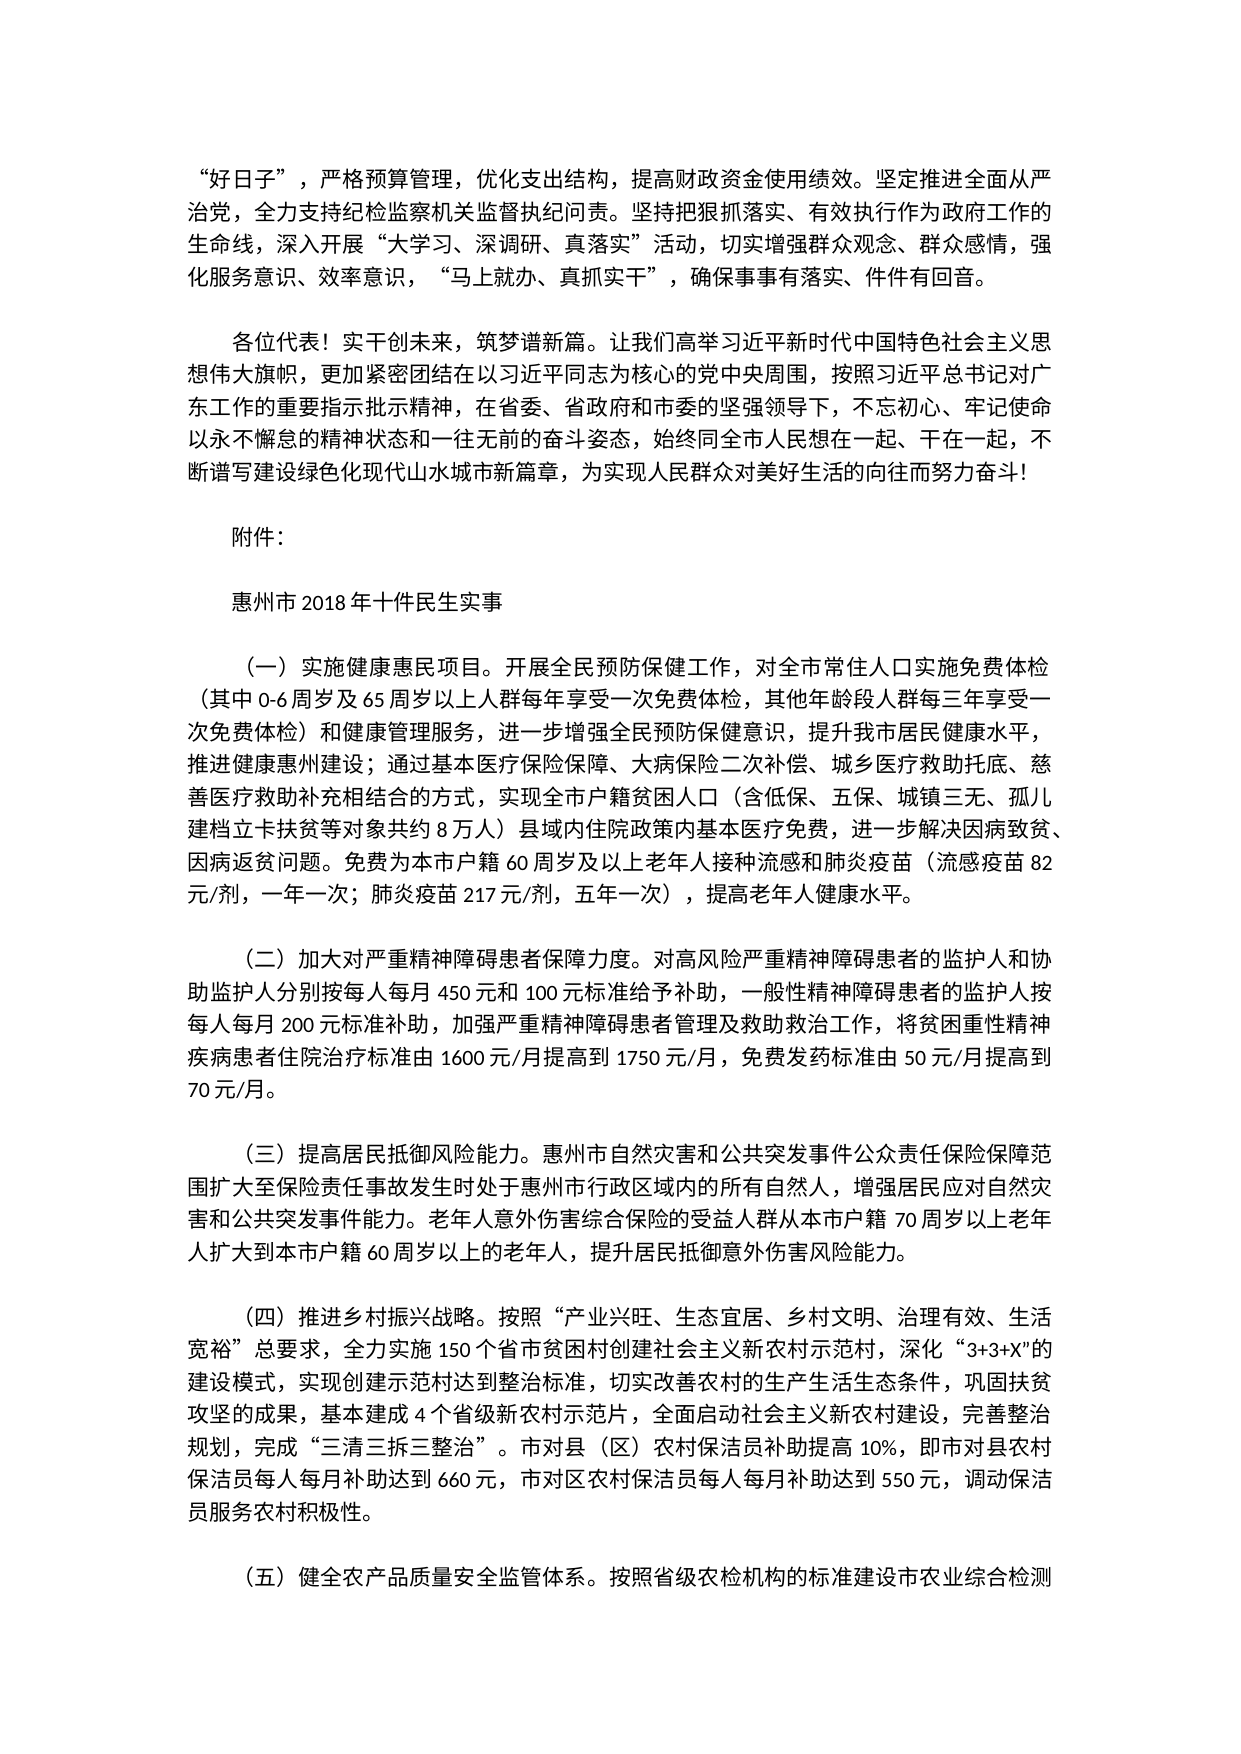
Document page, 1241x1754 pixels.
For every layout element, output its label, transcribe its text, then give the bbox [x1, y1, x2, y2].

text （二）加大对严重精神障碍患者保障力度。对高风险严重精神障碍患者的监护人和协助监护人分别按每人每月450元和100元标准给予补助，一般性精神障碍患者的监护人按每人每月200元标准补助，加强严重精神障碍患者管理及救助救治工作，将贫困重性精神疾病患者住院治疗标准由1600元/月提高到1750元/月，免费发药标准由50元/月提高到70元/月。 [187, 942, 1053, 1104]
text （三）提高居民抵御风险能力。惠州市自然灾害和公共突发事件公众责任保险保障范围扩大至保险责任事故发生时处于惠州市行政区域内的所有自然人，增强居民应对自然灾害和公共突发事件能力。老年人意外伤害综合保险的受益人群从本市户籍70周岁以上老年人扩大到本市户籍60周岁以上的老年人，提升居民抵御意外伤害风险能力。 [187, 1137, 1053, 1267]
text （四）推进乡村振兴战略。按照“产业兴旺、生态宜居、乡村文明、治理有效、生活宽裕”总要求，全力实施150个省市贫困村创建社会主义新农村示范村，深化“3+3+X”的建设模式，实现创建示范村达到整治标准，切实改善农村的生产生活生态条件，巩固扶贫攻坚的成果，基本建成4个省级新农村示范片，全面启动社会主义新农村建设，完善整治规划，完成“三清三拆三整治”。市对县（区）农村保洁员补助提高10%，即市对县农村保洁员每人每月补助达到660元，市对区农村保洁员每人每月补助达到550元，调动保洁员服务农村积极性。 [187, 1299, 1053, 1527]
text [187, 162, 1053, 292]
text 各位代表！实干创未来，筑梦谱新篇。让我们高举习近平新时代中国特色社会主义思想伟大旗帜，更加紧密团结在以习近平同志为核心的党中央周围，按照习近平总书记对广东工作的重要指示批示精神，在省委、省政府和市委的坚强领导下，不忘初心、牢记使命，以永不懈怠的精神状态和一往无前的奋斗姿态，始终同全市人民想在一起、干在一起，不断谱写建设绿色化现代山水城市新篇章，为实现人民群众对美好生活的向往而努力奋斗！ [187, 324, 1053, 487]
text 惠州市2018年十件民生实事 [187, 584, 1053, 617]
text 附件： [187, 519, 1053, 552]
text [187, 1559, 1053, 1592]
text （一）实施健康惠民项目。开展全民预防保健工作，对全市常住人口实施免费体检（其中0-6周岁及65周岁以上人群每年享受一次免费体检，其他年龄段人群每三年享受一次免费体检）和健康管理服务，进一步增强全民预防保健意识，提升我市居民健康水平，推进健康惠州建设；通过基本医疗保险保障、大病保险二次补偿、城乡医疗救助托底、慈善医疗救助补充相结合的方式，实现全市户籍贫困人口（含低保、五保、城镇三无、孤儿、建档立卡扶贫等对象共约8万人）县域内住院政策内基本医疗免费，进一步解决因病致贫、因病返贫问题。免费为本市户籍60周岁及以上老年人接种流感和肺炎疫苗（流感疫苗82元/剂，一年一次；肺炎疫苗217元/剂，五年一次），提高老年人健康水平。 [187, 649, 1053, 909]
